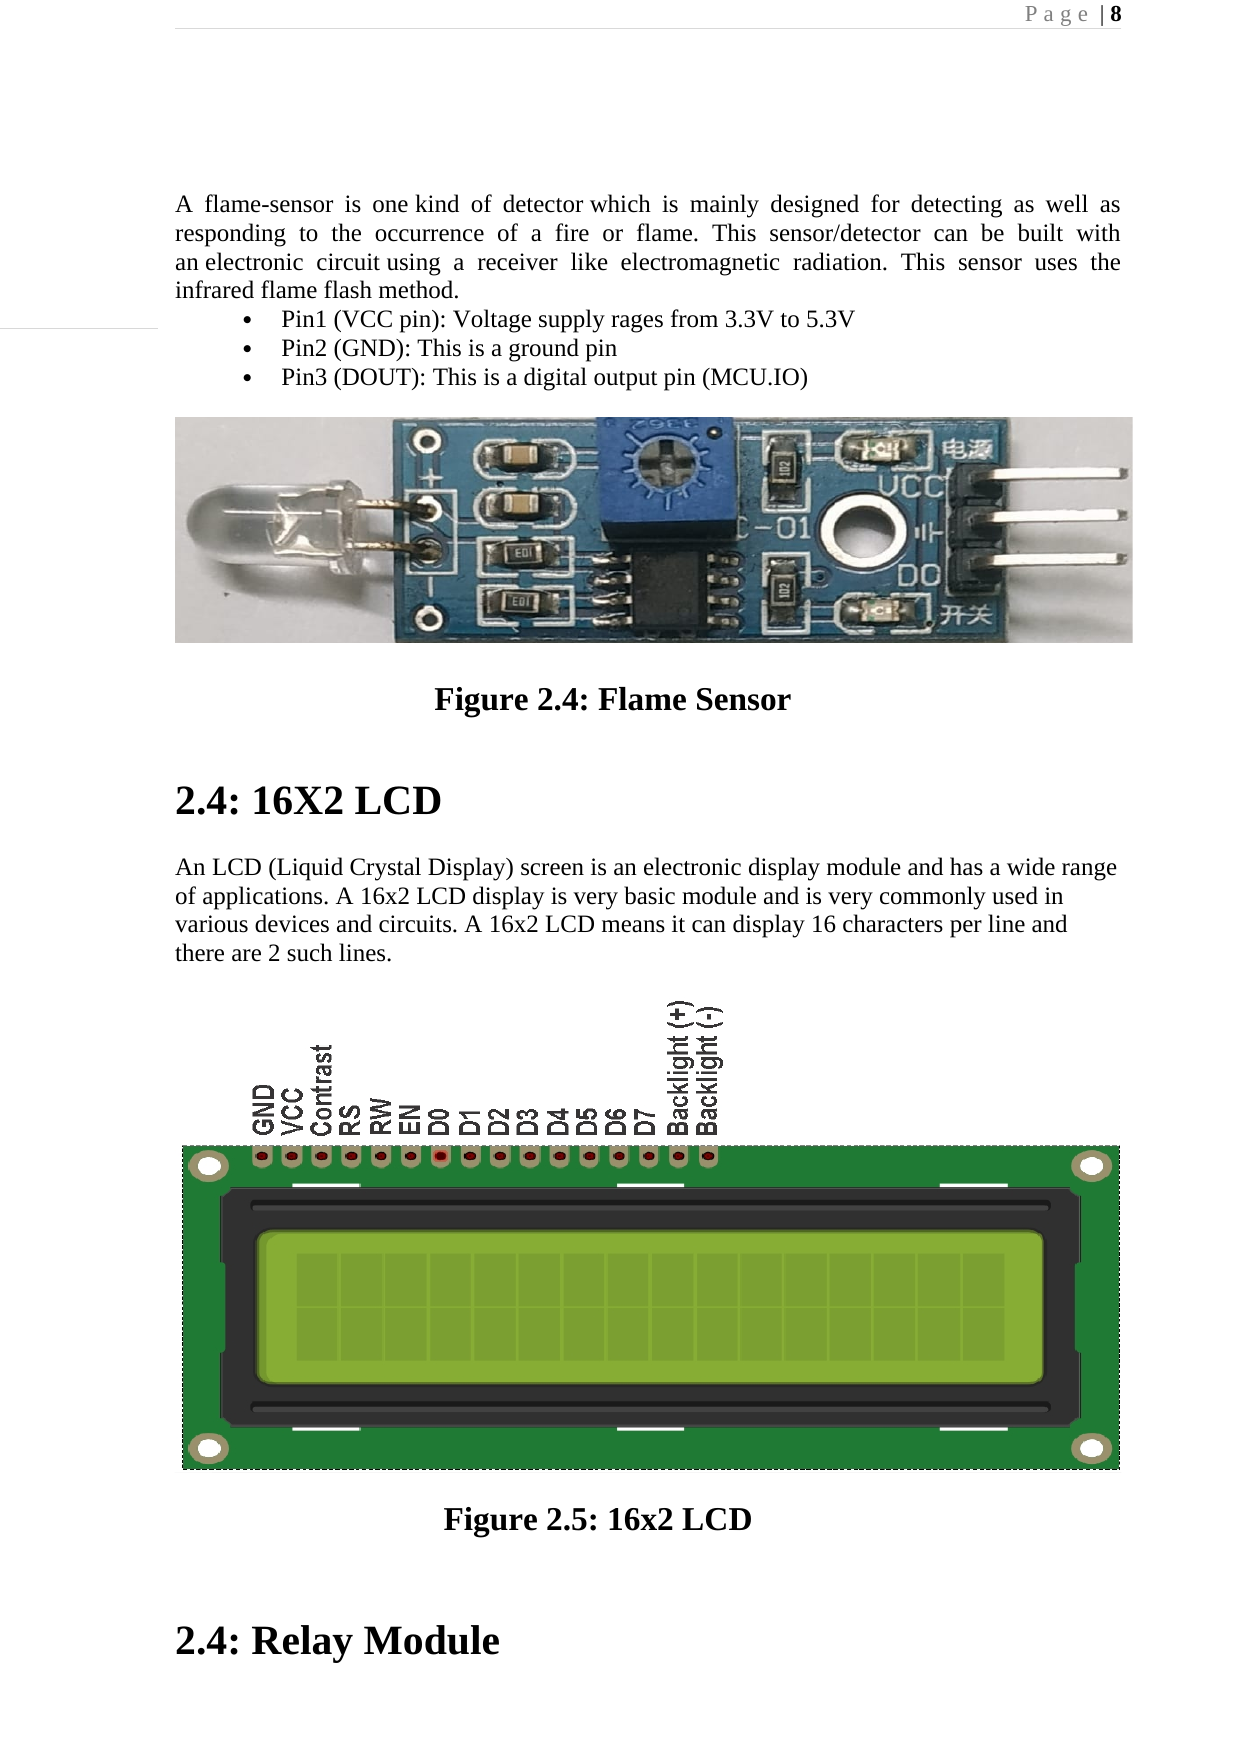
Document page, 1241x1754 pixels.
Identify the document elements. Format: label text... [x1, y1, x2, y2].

list Pin3 (DOUT): This is a digital output pin (MCU.IO) [244, 362, 1121, 390]
list Pin1 (VCC pin): Voltage supply rages from 3.3V to 5.3V [244, 304, 1121, 333]
text 2.4: 16X2 LCD [175, 775, 1121, 823]
text Figure 2.5: 16x2 LCD [175, 1499, 1090, 1538]
text 2.4: Relay Module [175, 1615, 1121, 1663]
list Pin2 (GND): This is a ground pin [244, 333, 1121, 362]
text A flame-sensor is one kind of detector which is mainly designed for detecting as well as responding to the occurrence of a fire or flame. This sensor/detector can be built with an electronic circuit using a receiver like electromagnetic radiation. This sensor uses the infrared flame flash method. [175, 189, 1121, 304]
picture [174, 997, 1122, 1473]
picture [175, 417, 1133, 643]
text Figure 2.4: Flame Sensor [175, 679, 1090, 718]
text An LCD (Liquid Crystal Display) screen is an electronic display module and has a wide range of applications. A 16x2 LCD display is very basic module and is very commonly used in various devices and circuits. A 16x2 LCD means it can display 16 characters per line and there are 2 such lines. [175, 852, 1121, 967]
